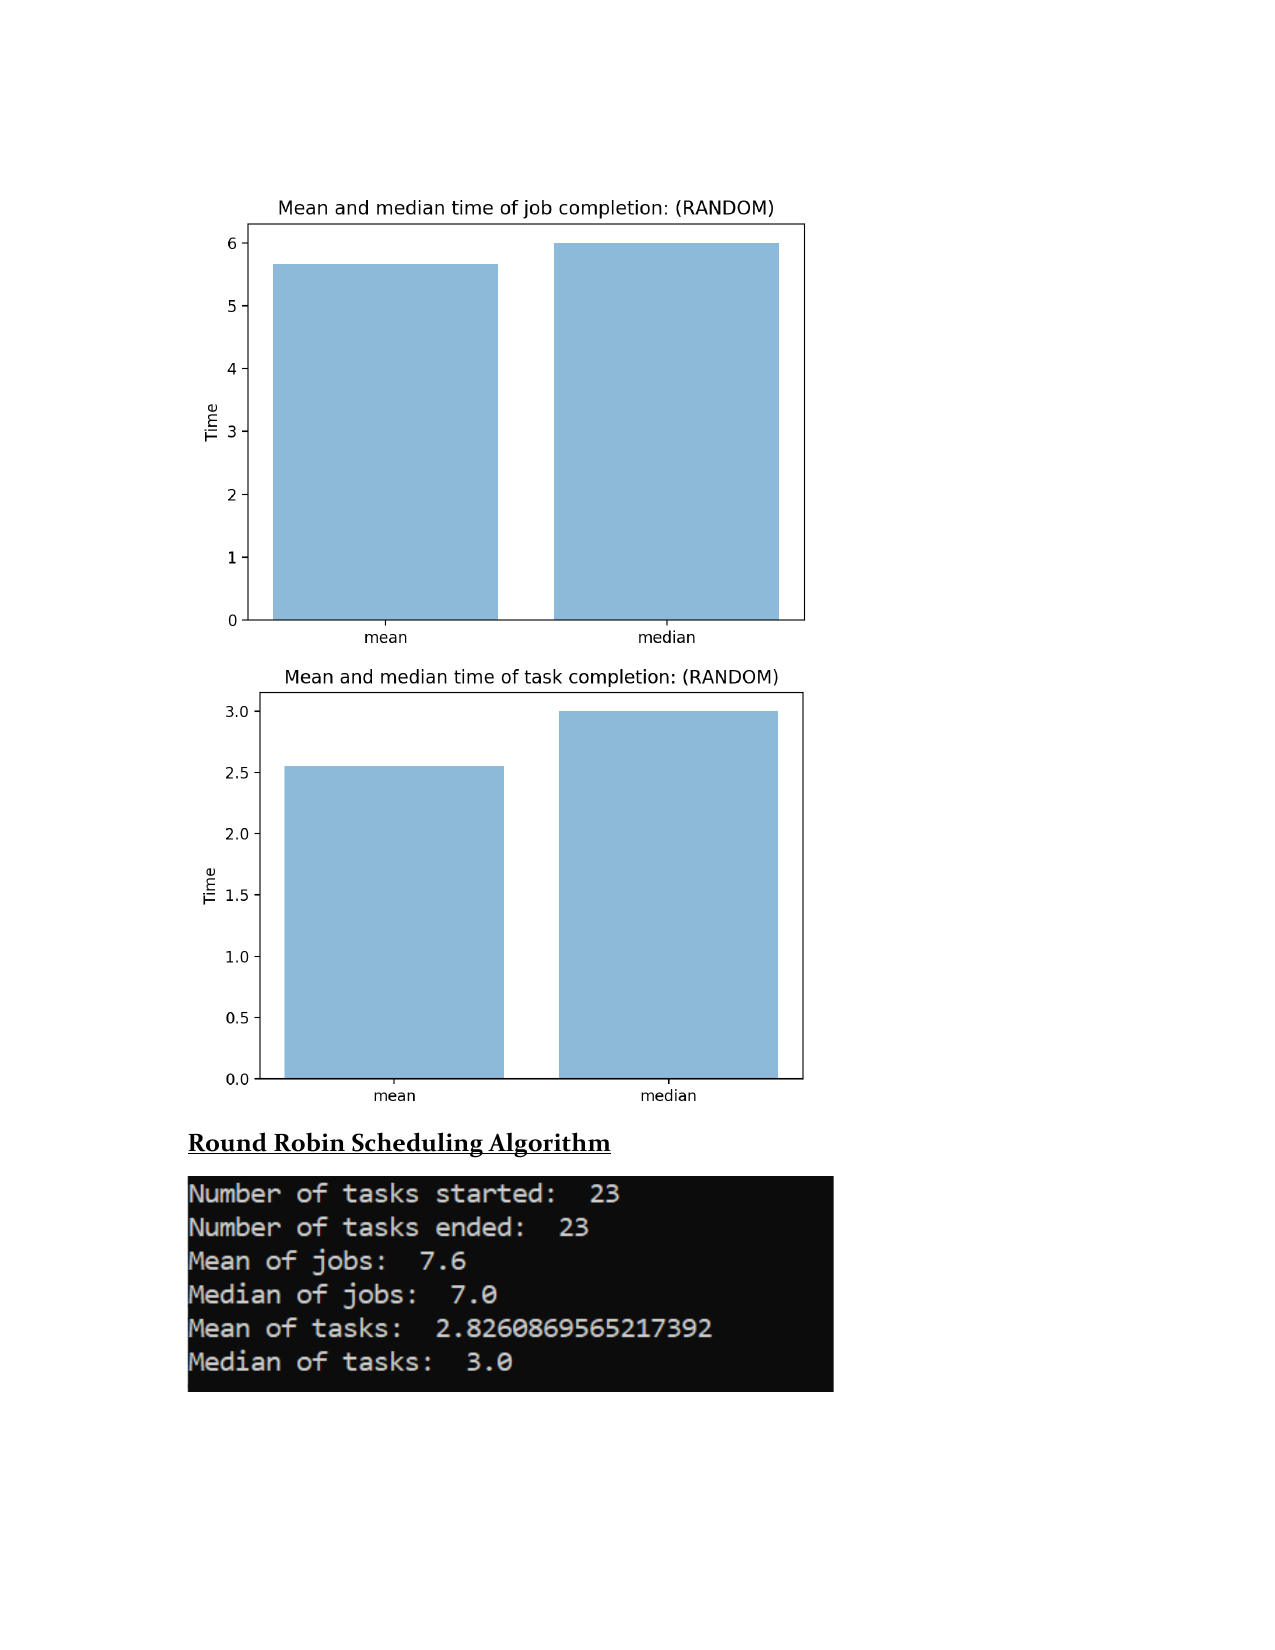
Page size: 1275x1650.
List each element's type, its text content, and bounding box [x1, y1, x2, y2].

text Round Robin Scheduling Algorithm [187, 1127, 1087, 1157]
picture [187, 1176, 834, 1392]
picture [187, 652, 842, 1108]
picture [187, 180, 839, 651]
